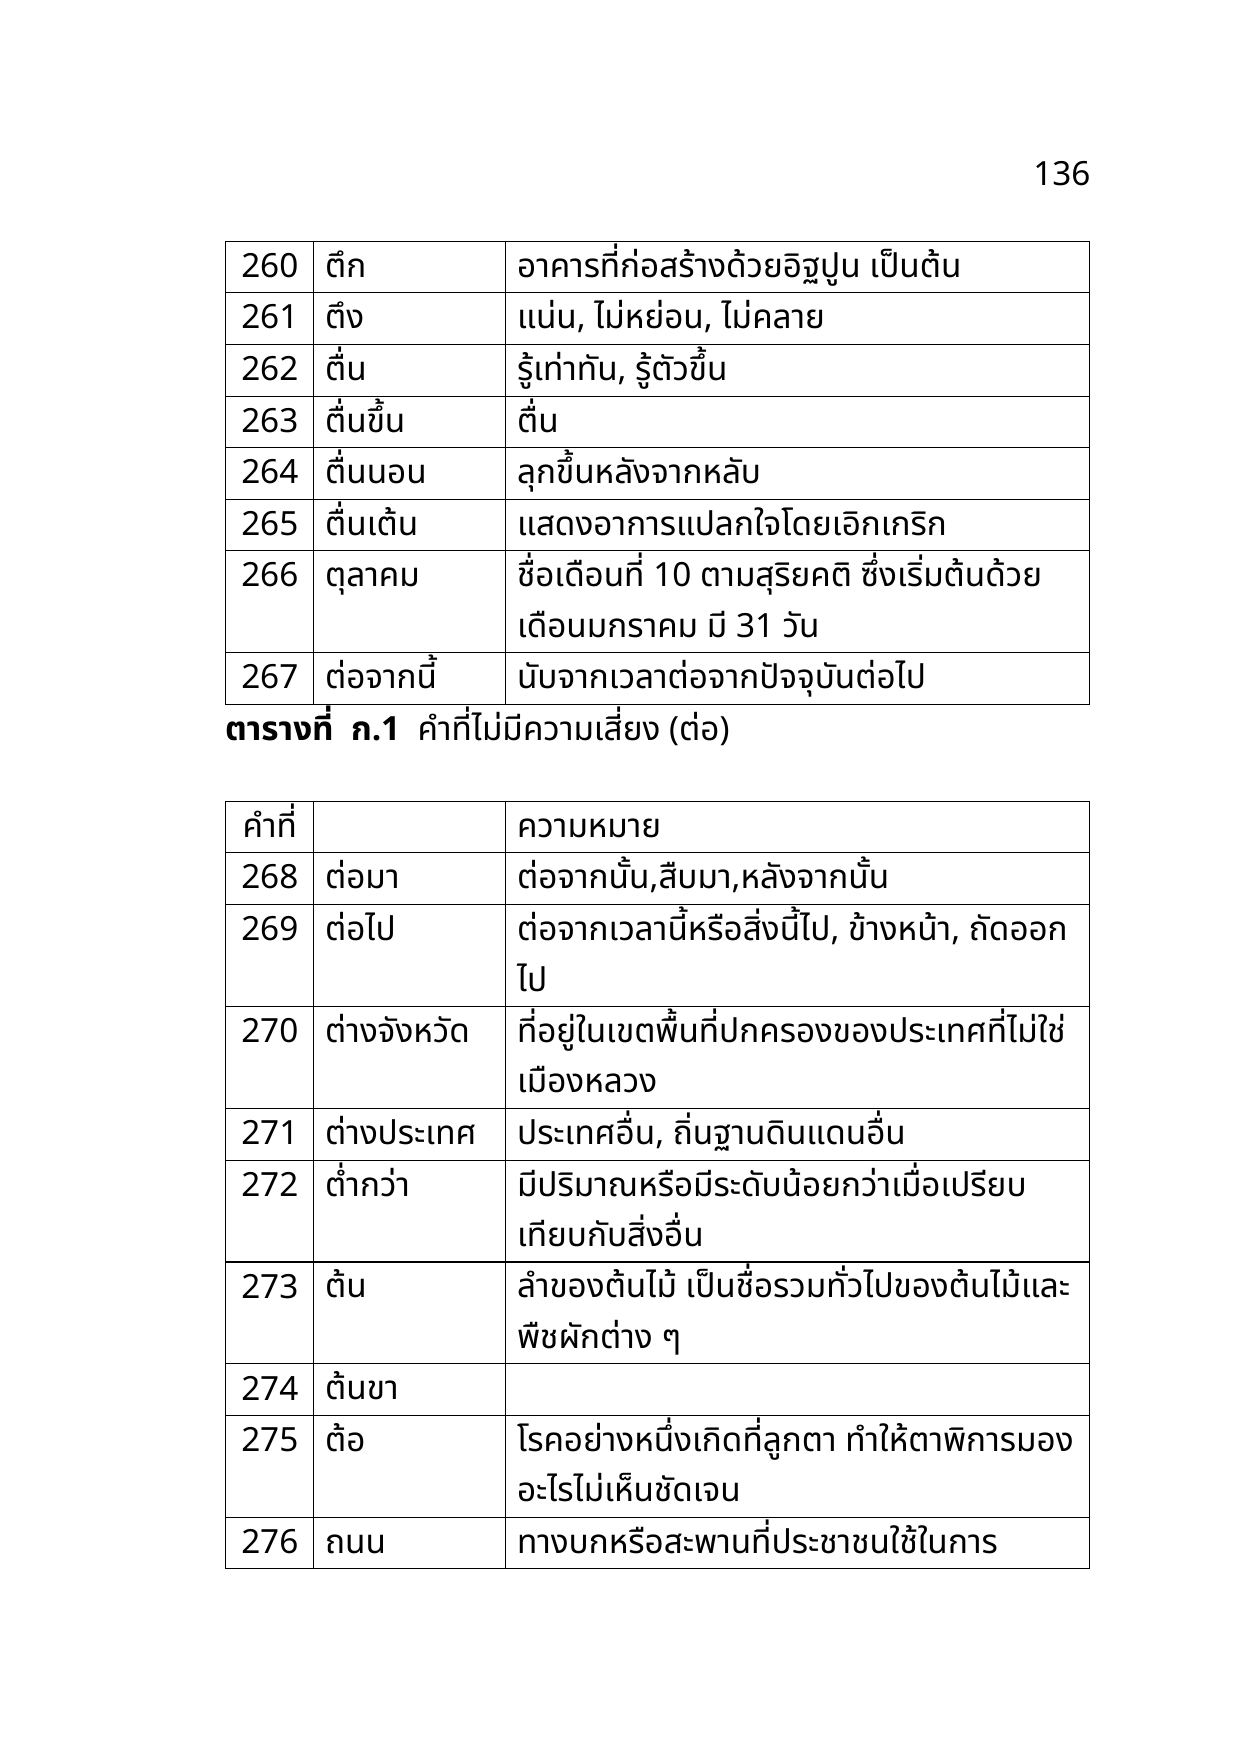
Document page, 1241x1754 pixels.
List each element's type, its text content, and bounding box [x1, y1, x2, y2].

table_cell 267 [226, 653, 313, 704]
table_cell 272 [226, 1161, 313, 1261]
table_cell นับจากเวลาต่อจากปัจจุบันต่อไป [506, 653, 1089, 704]
table_header ความหมาย [506, 802, 1089, 852]
table_cell ที่อยู่ในเขตพื้นที่ปกครองของประเทศที่ไม่ใช่เมืองหลวง [506, 1007, 1089, 1108]
table_cell ต่อมา [314, 853, 505, 904]
table_cell แสดงอาการแปลกใจโดยเอิกเกริก [506, 500, 1089, 550]
table_cell 275 [226, 1416, 313, 1517]
table_cell 271 [226, 1109, 313, 1159]
table_cell 274 [226, 1364, 313, 1415]
table_cell ต่อจากนี้ [314, 653, 505, 704]
table_cell โรคอย่างหนึ่งเกิดที่ลูกตา ทําให้ตาพิการมองอะไรไม่เห็นชัดเจน [506, 1416, 1089, 1517]
table_cell แน่น, ไม่หย่อน, ไม่คลาย [506, 293, 1089, 344]
table_cell ตื่น [506, 397, 1089, 447]
table_cell ตึก [314, 242, 505, 292]
table_cell ตื่น [314, 345, 505, 396]
table_cell รู้เท่าทัน, รู้ตัวขึ้น [506, 345, 1089, 396]
table_cell ต้อ [314, 1416, 505, 1517]
table_cell ต่อจากนั้น,สืบมา,หลังจากนั้น [506, 853, 1089, 904]
table_cell ต้น [314, 1263, 505, 1363]
table_cell ต้นขา [314, 1364, 505, 1415]
table_cell ตุลาคม [314, 551, 505, 652]
table_cell ต่อไป [314, 905, 505, 1006]
table_cell [506, 1364, 1089, 1415]
table_cell 273 [226, 1263, 313, 1363]
table_cell อาคารที่ก่อสร้างด้วยอิฐปูน เป็นต้น [506, 242, 1089, 292]
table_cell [506, 1518, 1089, 1568]
table_cell ถนน [314, 1518, 505, 1568]
table_cell ประเทศอื่น, ถิ่นฐานดินแดนอื่น [506, 1109, 1089, 1159]
table_cell 265 [226, 500, 313, 550]
table_cell ชื่อเดือนที่ 10 ตามสุริยคติ ซึ่งเริ่มต้นด้วยเดือนมกราคม มี 31 วัน [506, 551, 1089, 652]
table_cell ตึง [314, 293, 505, 344]
table_cell ต่างประเทศ [314, 1109, 505, 1159]
table_cell ต่างจังหวัด [314, 1007, 505, 1108]
table_cell ตื่นขึ้น [314, 397, 505, 447]
table_cell 276 [226, 1518, 313, 1568]
table_cell ลำของต้นไม้ เป็นชื่อรวมทั่วไปของต้นไม้และพืชผักต่าง ๆ [506, 1263, 1089, 1363]
table_header คำที่ [226, 802, 313, 852]
table_cell ต่ำกว่า [314, 1161, 505, 1261]
table_cell มีปริมาณหรือมีระดับน้อยกว่าเมื่อเปรียบเทียบกับสิ่งอื่น [506, 1161, 1089, 1261]
table_cell 264 [226, 448, 313, 498]
table_header [314, 802, 505, 852]
table_cell ต่อจากเวลานี้หรือสิ่งนี้ไป, ข้างหน้า, ถัดออกไป [506, 905, 1089, 1006]
table_cell 270 [226, 1007, 313, 1108]
table_cell 268 [226, 853, 313, 904]
table_cell ตื่นนอน [314, 448, 505, 498]
table_cell 269 [226, 905, 313, 1006]
table_cell 262 [226, 345, 313, 396]
table_cell 263 [226, 397, 313, 447]
text ตารางที่ ก.1 คำที่ไม่มีความเสี่ยง (ต่อ) [225, 705, 1090, 755]
table_cell 260 [226, 242, 313, 292]
table_cell ตื่นเต้น [314, 500, 505, 550]
table_cell 261 [226, 293, 313, 344]
table_cell ลุกขึ้นหลังจากหลับ [506, 448, 1089, 498]
table_cell 266 [226, 551, 313, 652]
